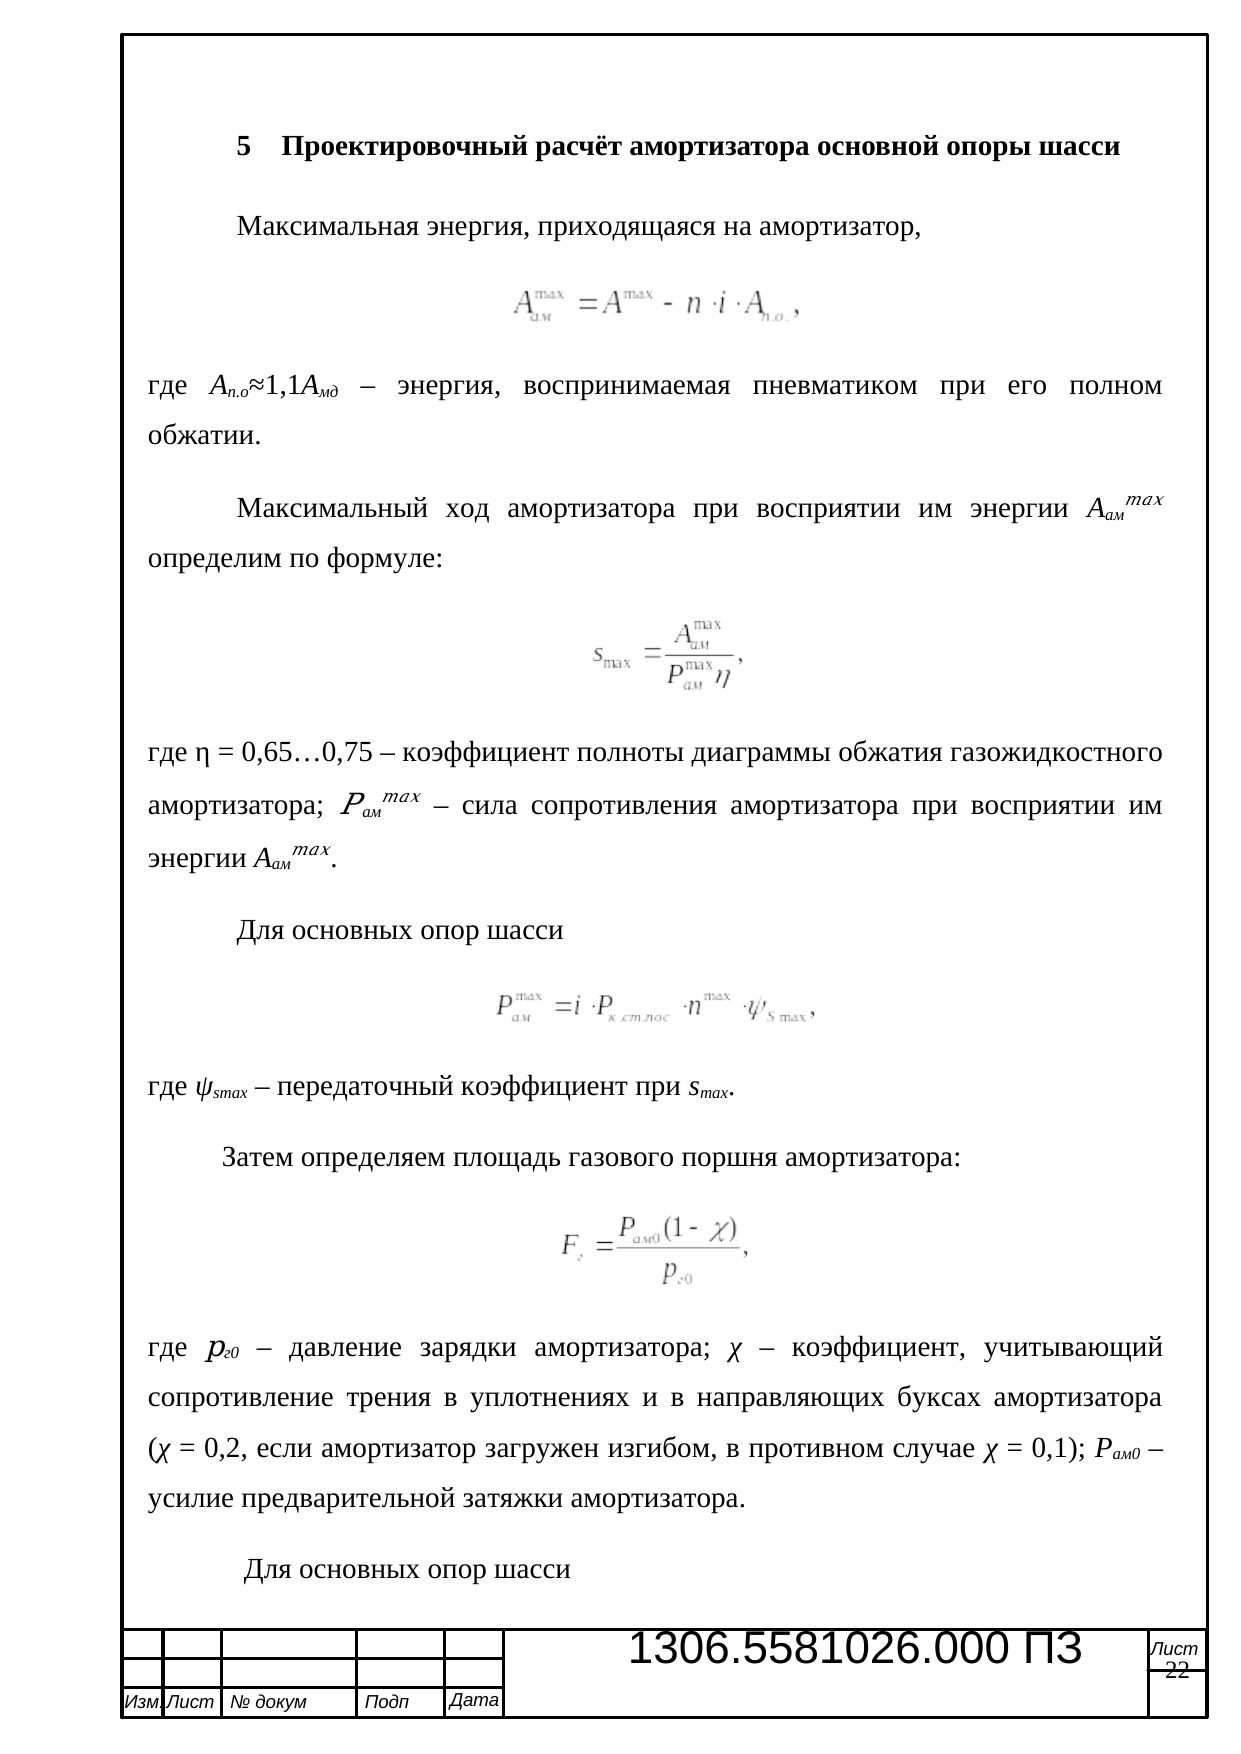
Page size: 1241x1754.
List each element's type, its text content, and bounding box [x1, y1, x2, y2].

text где ψsmax – передаточный коэффициент при smax. [148, 1068, 1163, 1102]
text где Aп.о≈1,1Амд – энергия, воспринимаемая пневматиком при его полном обжатии. [148, 367, 1163, 451]
text Максимальный ход амортизатора при восприятии им энергии Аам𝑚𝑎𝑥 определим по формуле: [148, 489, 1163, 574]
text Максимальная энергия, приходящаяся на амортизатор, [148, 208, 1163, 241]
subtitle Проектировочный расчёт амортизатора основной опоры шасси [236, 128, 1163, 161]
text Для основных опор шасси [148, 1551, 1163, 1585]
text где pг0 – давление зарядки амортизатора; χ – коэффициент, учитывающий сопротивление трения в уплотнениях и в направляющих буксах амортизатора (χ = 0,2, если амортизатор загружен изгибом, в противном случае χ = 0,1); Рам0 – усилие предварительной затяжки амортизатора. [148, 1327, 1163, 1514]
text Для основных опор шасси [148, 912, 1163, 945]
text Затем определяем площадь газового поршня амортизатора: [148, 1139, 1163, 1173]
text где η = 0,65…0,75 – коэффициент полноты диаграммы обжатия газожидкостного амортизатора; 𝑃ам𝑚𝑎𝑥 – сила сопротивления амортизатора при восприятии им энергии Аам𝑚𝑎𝑥. [148, 734, 1163, 873]
